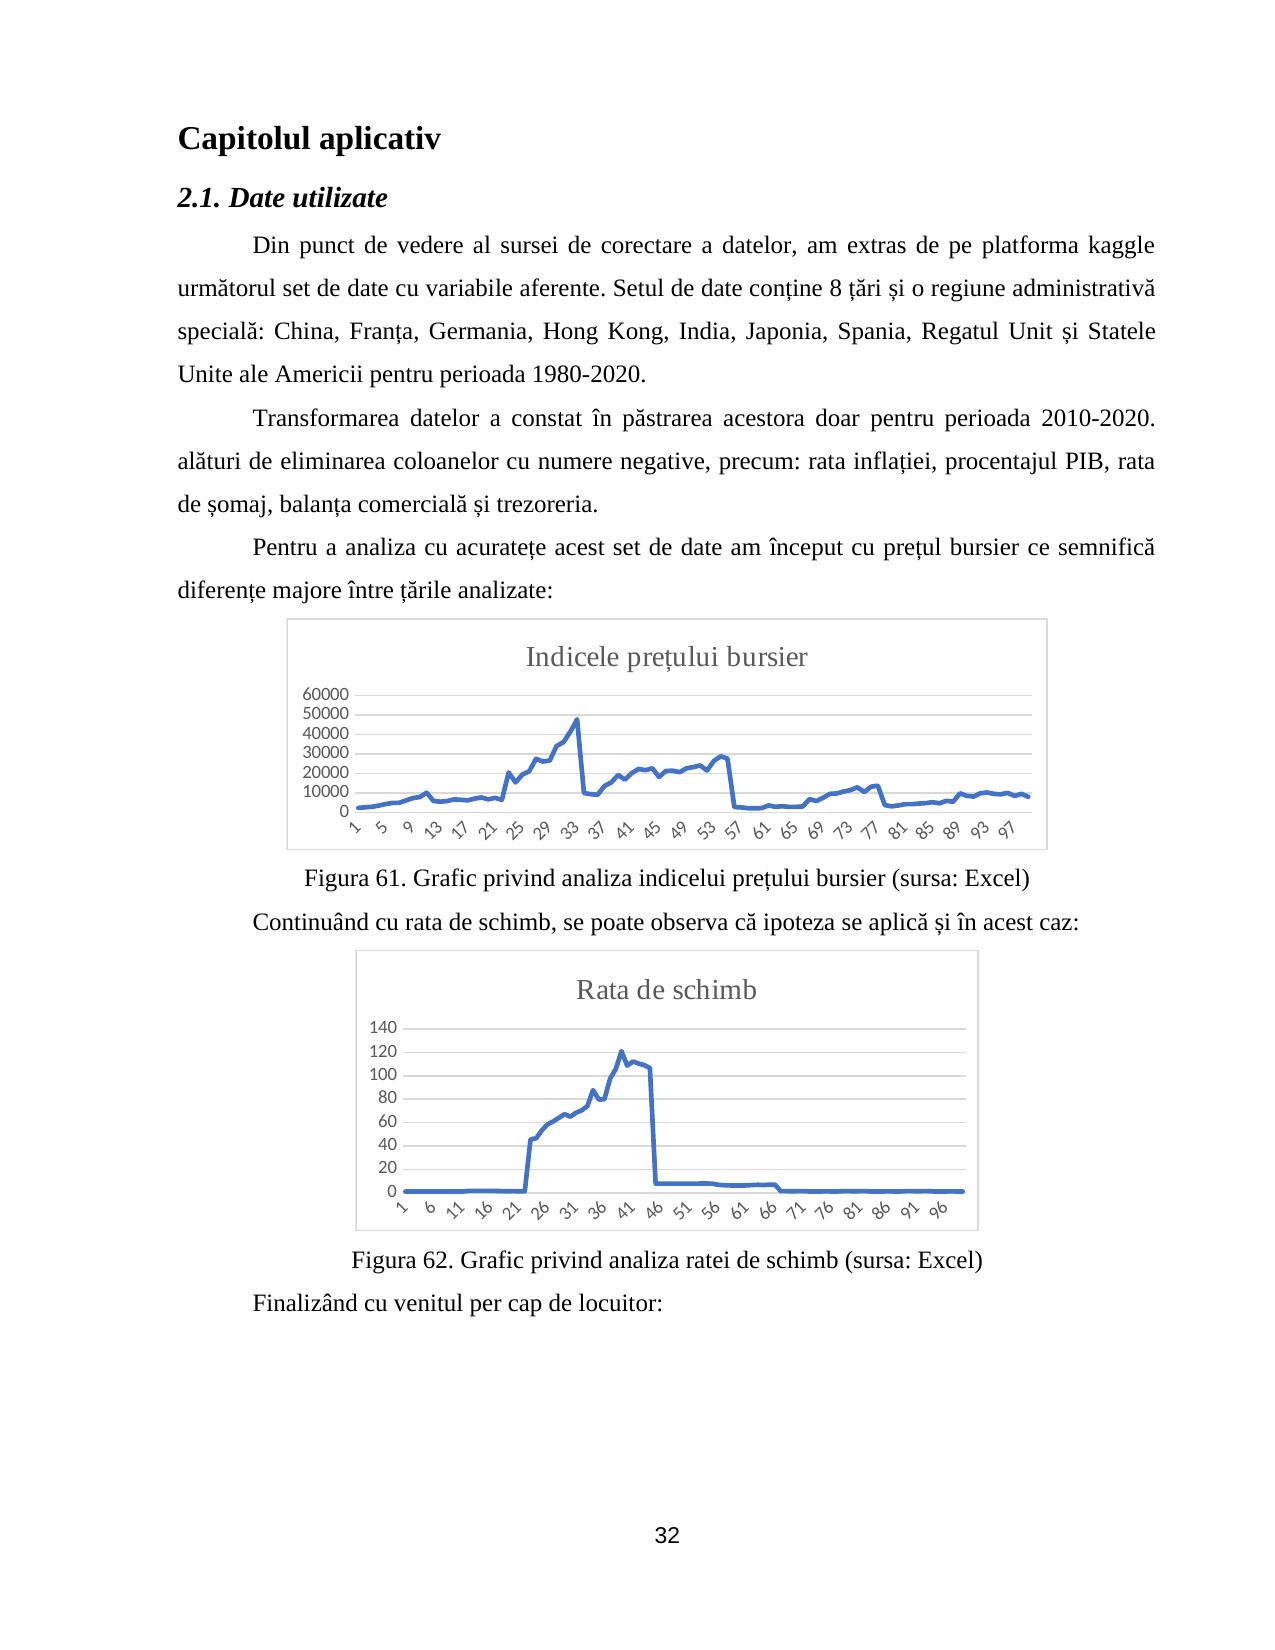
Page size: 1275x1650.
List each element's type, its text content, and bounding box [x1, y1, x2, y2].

text Finalizând cu venitul per cap de locuitor: [177, 1288, 1157, 1317]
text Pentru a analiza cu acuratețe acest set de date am început cu prețul bursier ce semnifică diferențe majore între țările analizate: [177, 532, 1157, 604]
text Continuând cu rata de schimb, se poate observa că ipoteza se aplică și în acest caz: [177, 907, 1157, 935]
text Figura 61. Grafic privind analiza indicelui prețului bursier (sursa: Excel) [177, 863, 1157, 892]
text Figura 62. Grafic privind analiza ratei de schimb (sursa: Excel) [177, 1245, 1157, 1273]
subtitle Capitolul aplicativ [177, 118, 1157, 156]
subtitle 2.1. Date utilizate [177, 180, 1157, 213]
text Transformarea datelor a constat în păstrarea acestora doar pentru perioada 2010-2020. alături de eliminarea coloanelor cu numere negative, precum: rata inflației, procentajul PIB, rata de șomaj, balanța comercială și trezoreria. [177, 403, 1157, 518]
text Din punct de vedere al sursei de corectare a datelor, am extras de pe platforma kaggle următorul set de date cu variabile aferente. Setul de date conține 8 țări și o regiune administrativă specială: China, Franța, Germania, Hong Kong, India, Japonia, Spania, Regatul Unit și Statele Unite ale Americii pentru perioada 1980-2020. [177, 230, 1157, 388]
